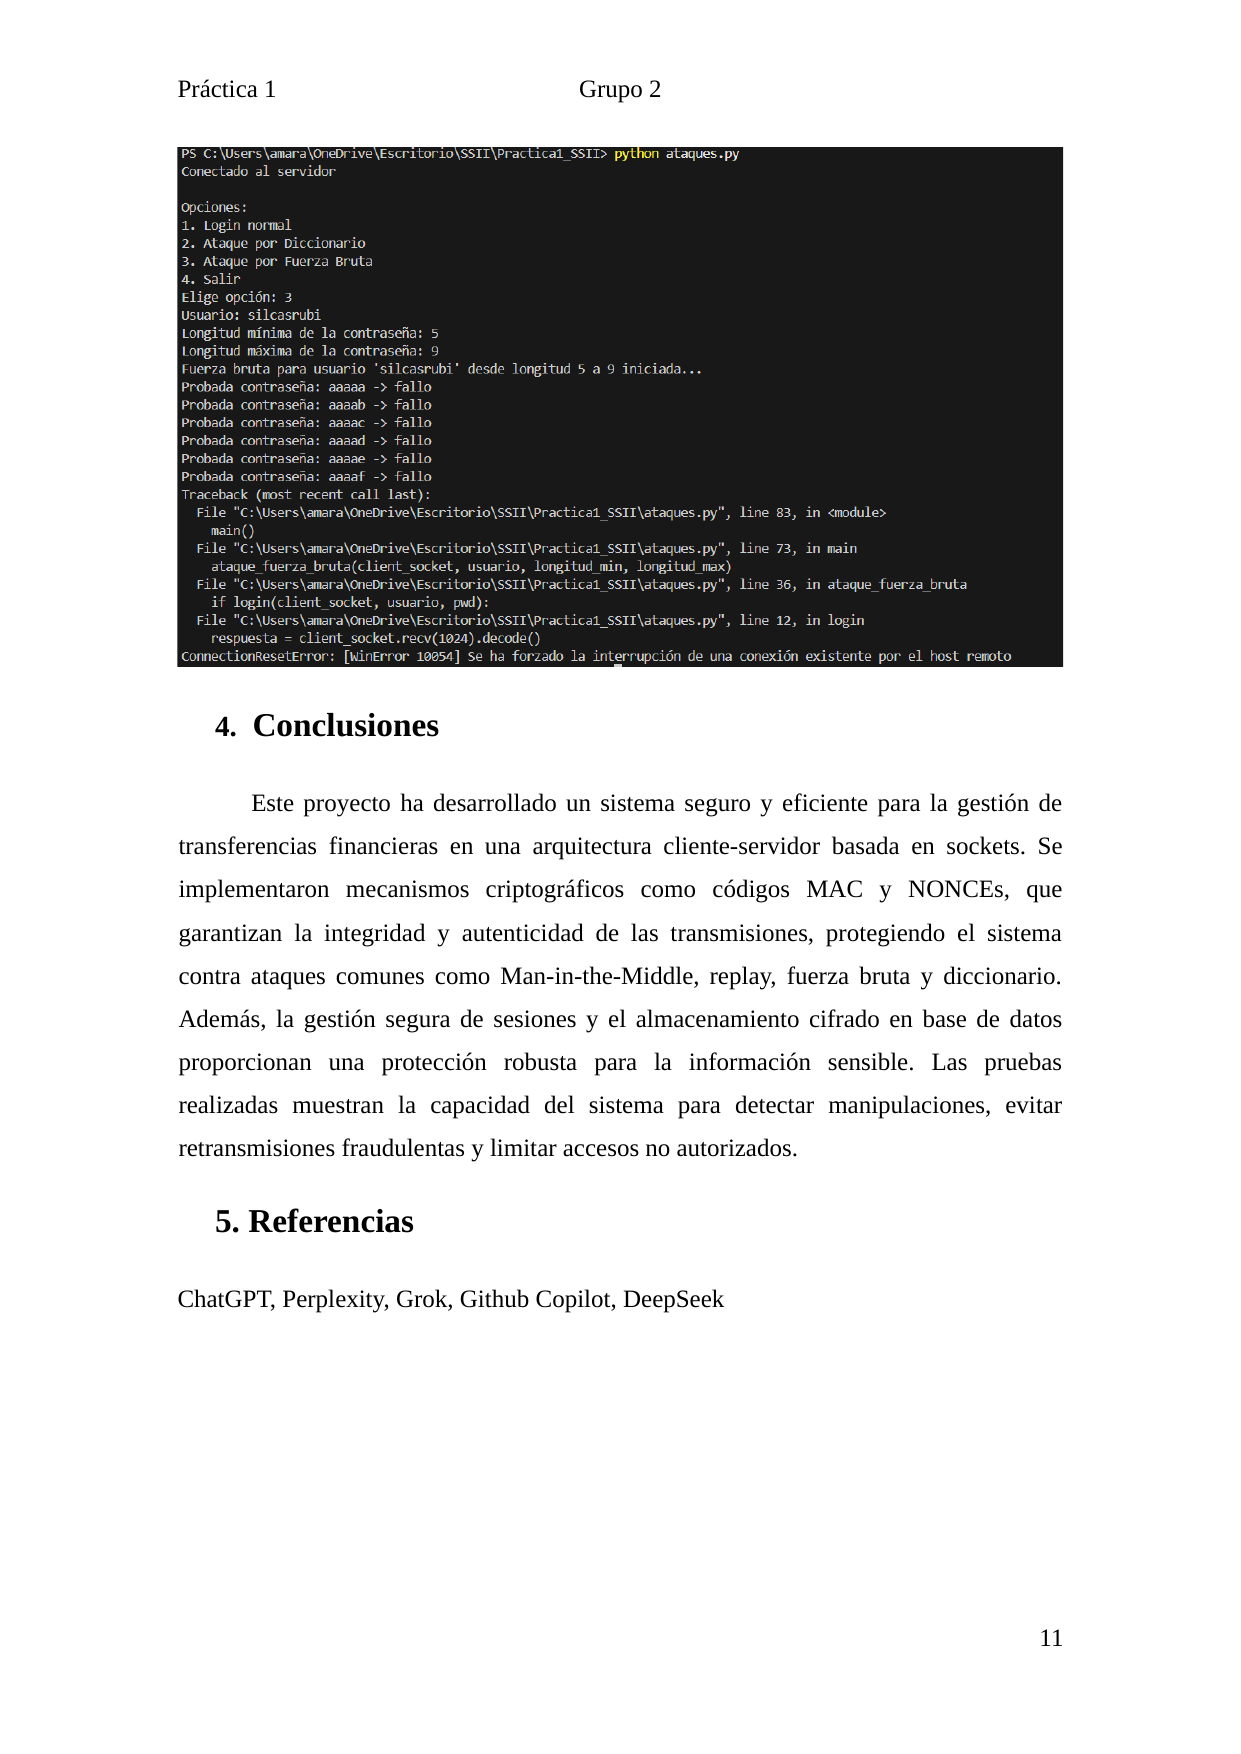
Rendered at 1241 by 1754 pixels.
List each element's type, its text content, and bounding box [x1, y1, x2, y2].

text Este proyecto ha desarrollado un sistema seguro y eficiente para la gestión de transferencias financieras en una arquitectura cliente-servidor basada en sockets. Se implementaron mecanismos criptográficos como códigos MAC y NONCEs, que garantizan la integridad y autenticidad de las transmisiones, protegiendo el sistema contra ataques comunes como Man-in-the-Middle, replay, fuerza bruta y diccionario. Además, la gestión segura de sesiones y el almacenamiento cifrado en base de datos proporcionan una protección robusta para la información sensible. Las pruebas realizadas muestran la capacidad del sistema para detectar manipulaciones, evitar retransmisiones fraudulentas y limitar accesos no autorizados. [178, 788, 1063, 1162]
subtitle 5. Referencias [178, 1201, 1063, 1240]
subtitle Conclusiones [215, 706, 1063, 744]
picture [177, 147, 1064, 667]
text ChatGPT, Perplexity, Grok, Github Copilot, DeepSeek [177, 1284, 1063, 1313]
